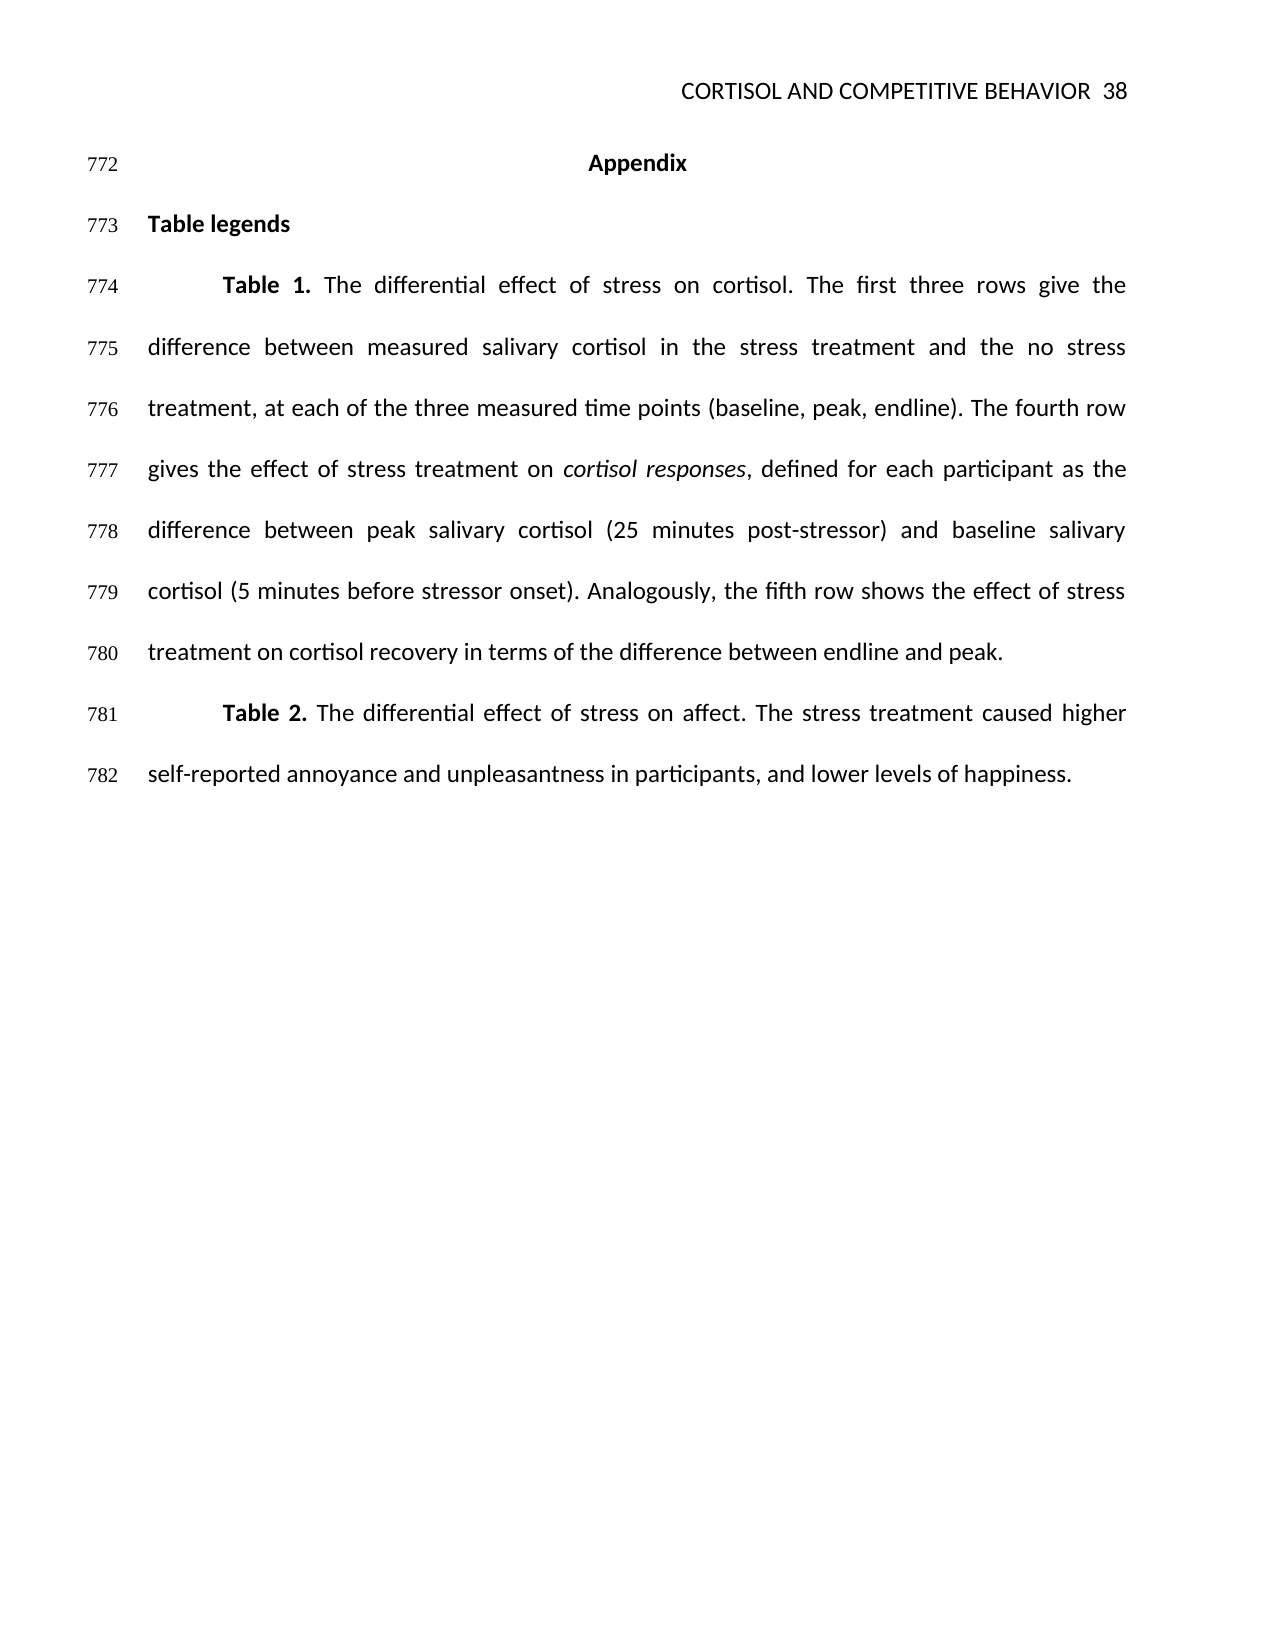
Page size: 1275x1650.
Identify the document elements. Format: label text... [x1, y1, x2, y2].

subtitle Appendix [148, 148, 1127, 178]
text Table 2. The differential effect of stress on affect. The stress treatment caused higher self-reported annoyance and unpleasantness in participants, and lower levels of happiness. [148, 697, 1127, 788]
text Table 1. The differential effect of stress on cortisol. The first three rows give the difference between measured salivary cortisol in the stress treatment and the no stress treatment, at each of the three measured time points (baseline, peak, endline). The fourth row gives the effect of stress treatment on cortisol responses, defined for each participant as the difference between peak salivary cortisol (25 minutes post-stressor) and baseline salivary cortisol (5 minutes before stressor onset). Analogously, the fifth row shows the effect of stress treatment on cortisol recovery in terms of the difference between endline and peak. [148, 270, 1127, 666]
subtitle Table legends [148, 209, 1127, 239]
